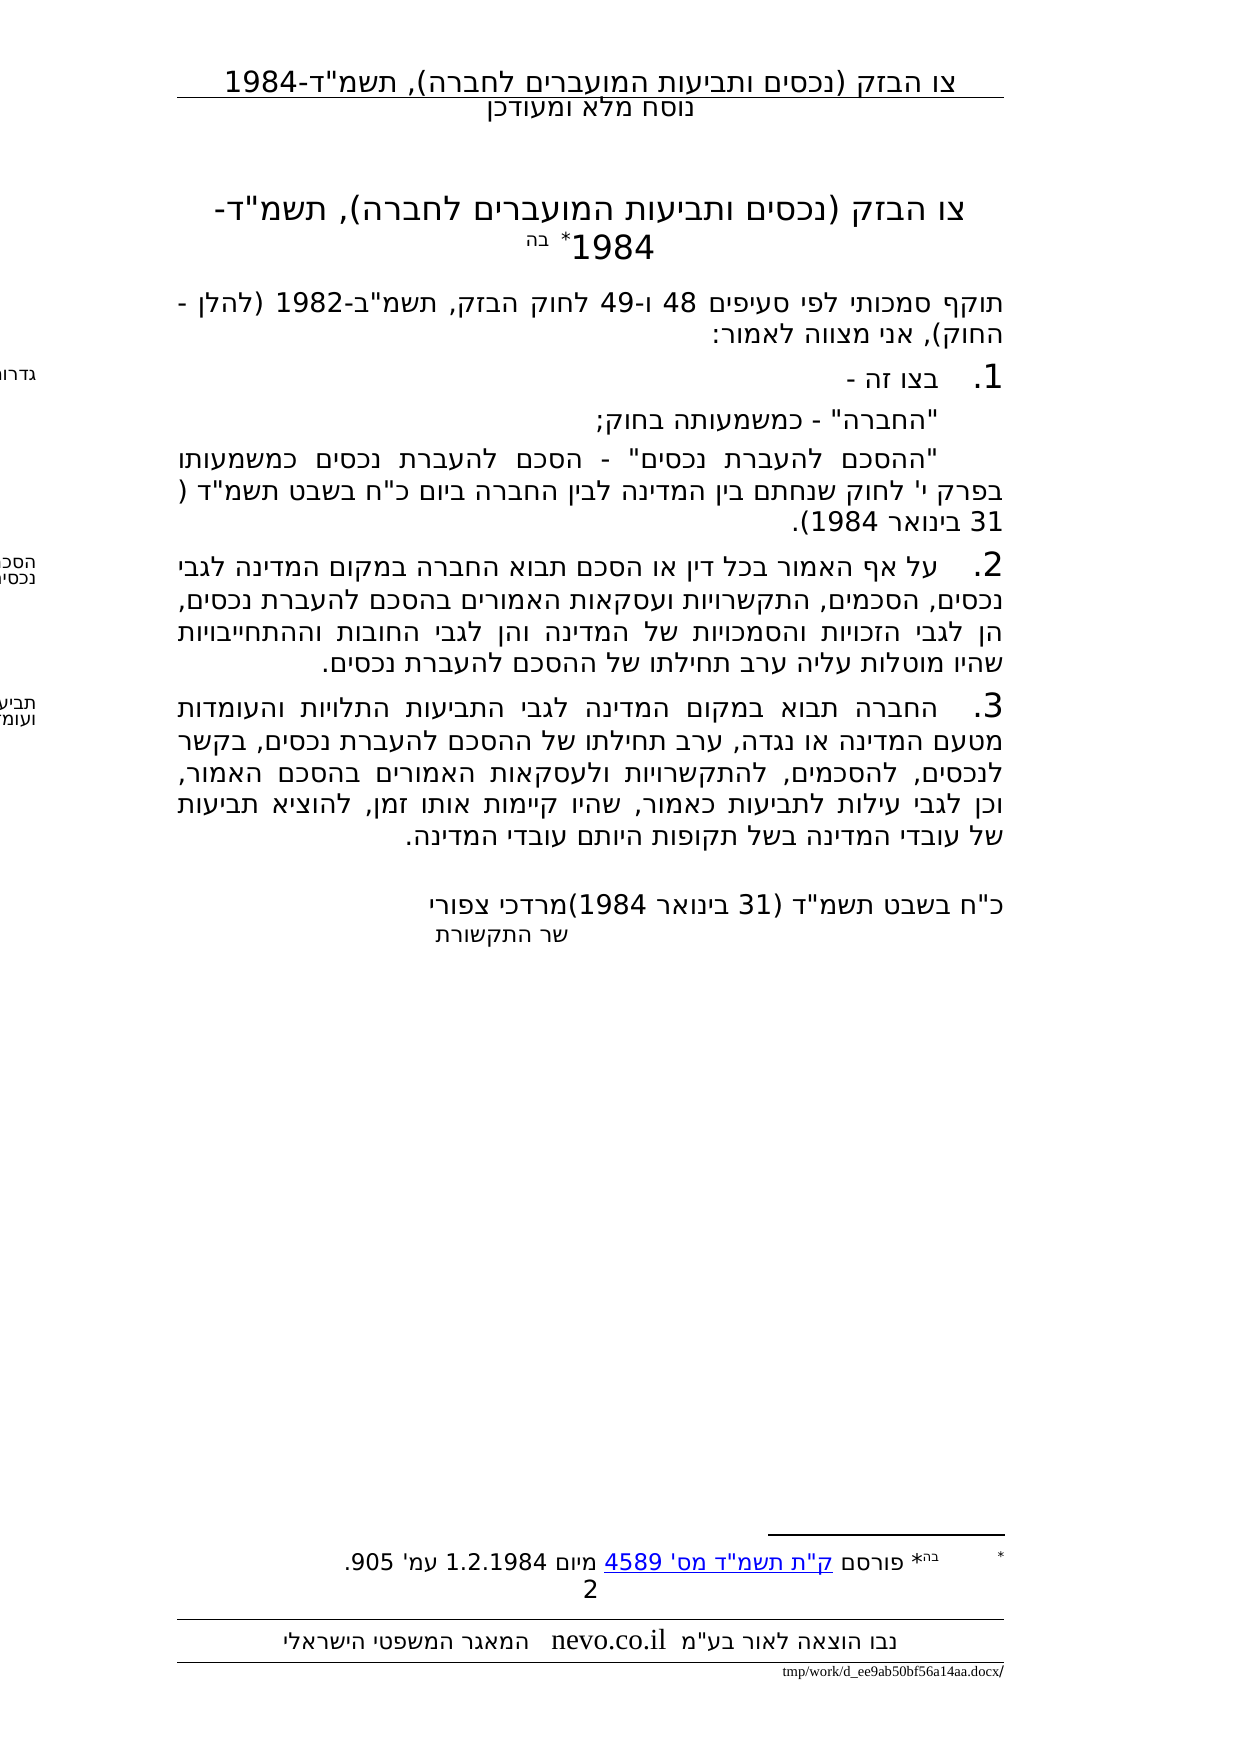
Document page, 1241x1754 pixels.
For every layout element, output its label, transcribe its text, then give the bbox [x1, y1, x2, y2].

text 2. על אף האמור בכל דין או הסכם תבוא החברה במקום המדינה לגבי נכסים, הסכמים, התקשרויות ועסקאות האמורים בהסכם להעברת נכסים, הן לגבי הזכויות והסמכויות של המדינה והן לגבי החובות וההתחייבויות שהיו מוטלות עליה ערב תחילתו של ההסכם להעברת נכסים. [177, 545, 1004, 679]
text "החברה" - כמשמעותה בחוק; [177, 404, 1004, 436]
text כ"ח בשבט תשמ"ד (31 בינואר 1984) מרדכי צפורי [177, 889, 1004, 921]
text בתוקף סמכותי לפי סעיפים 48 ו-49 לחוק הבזק, תשמ"ב-1982 (להלן - החוק), אני מצווה לאמור: [177, 287, 1004, 350]
text שר התקשורת [177, 921, 1004, 948]
text 1. בצו זה - [177, 358, 1004, 397]
text "ההסכם להעברת נכסים" - הסכם להעברת נכסים כמשמעותו בפרק י' לחוק שנחתם בין המדינה לבין החברה ביום כ"ח בשבט תשמ"ד (31 בינואר 1984). [177, 443, 1004, 538]
text 3. החברה תבוא במקום המדינה לגבי התביעות התלויות והעומדות מטעם המדינה או נגדה, ערב תחילתו של ההסכם להעברת נכסים, בקשר לנכסים, להסכמים, להתקשרויות ולעסקאות האמורים בהסכם האמור, וכן לגבי עילות לתביעות כאמור, שהיו קיימות אותו זמן, להוציא תביעות של עובדי המדינה בשל תקופות היותם עובדי המדינה. [177, 686, 1004, 852]
text צו הבזק (נכסים ותביעות המועברים לחברה), תשמ"ד-1984* [177, 189, 1004, 267]
